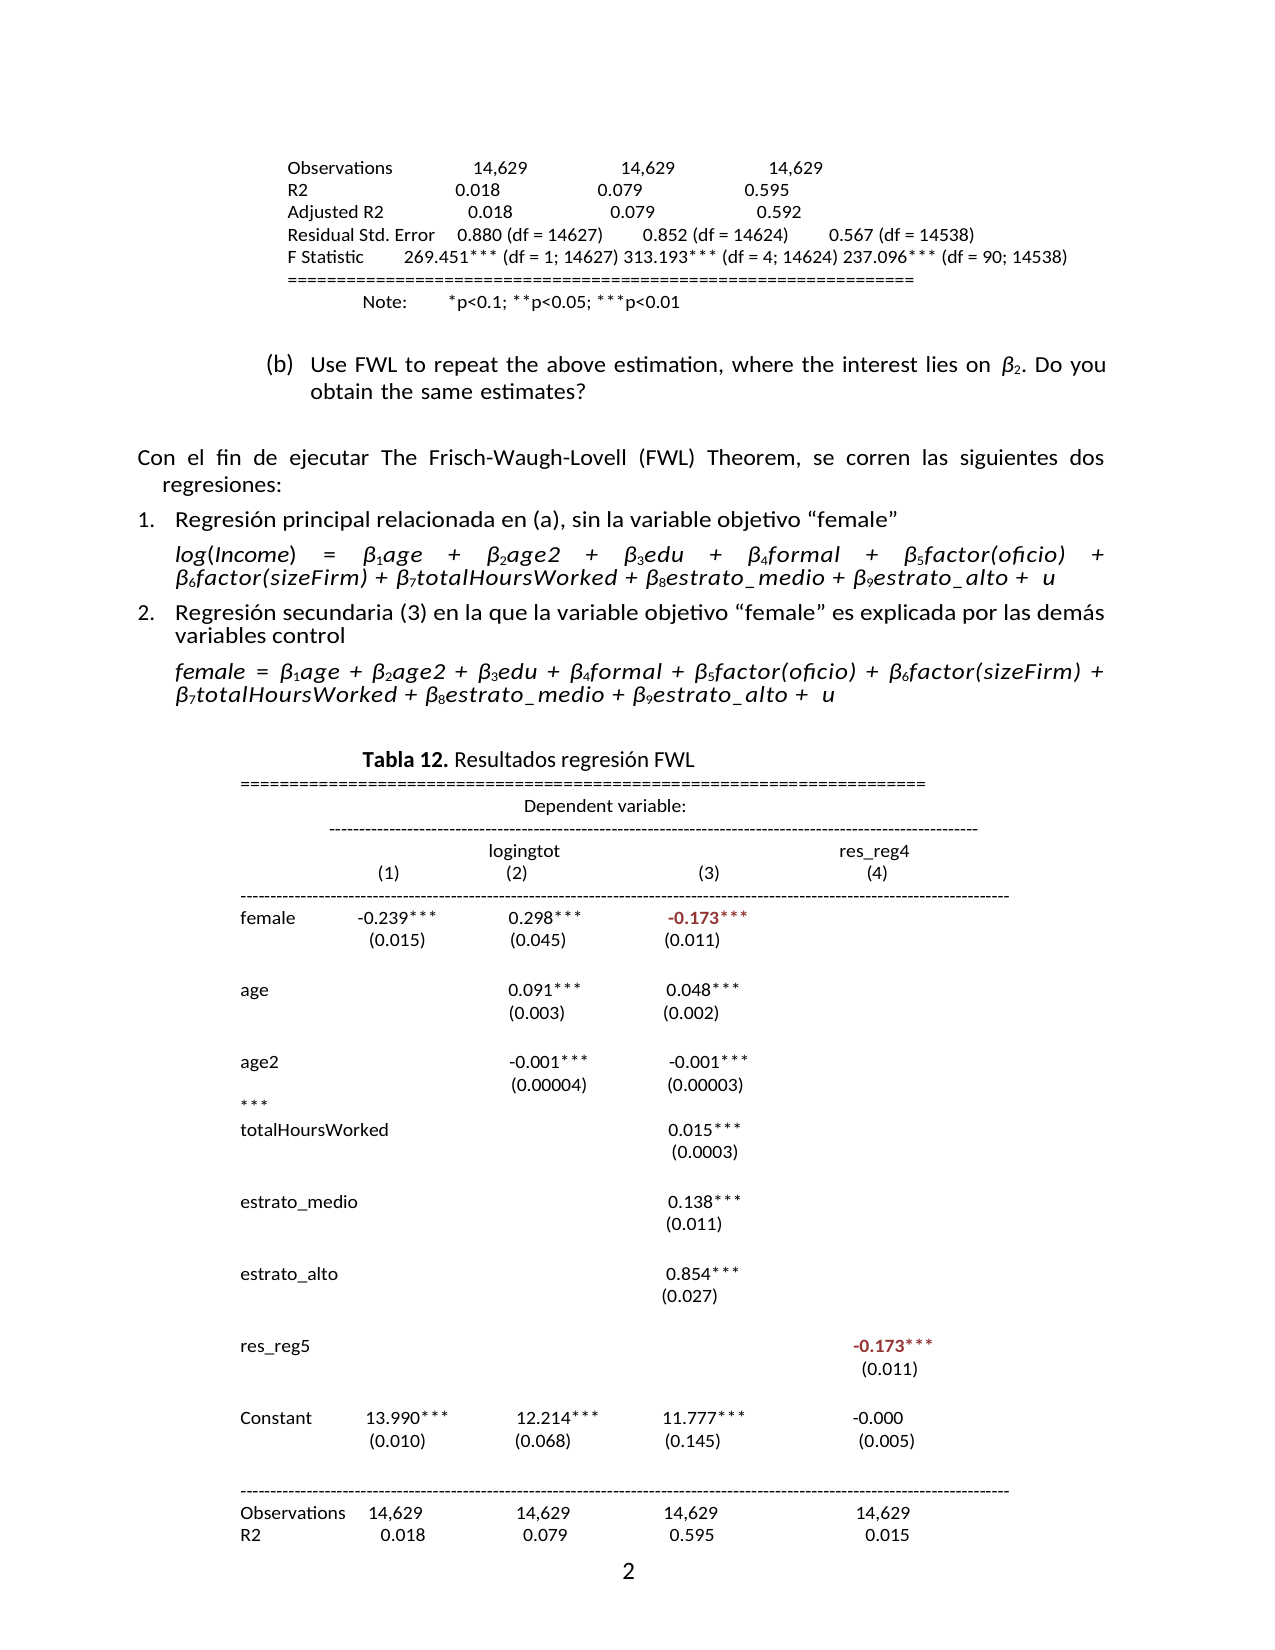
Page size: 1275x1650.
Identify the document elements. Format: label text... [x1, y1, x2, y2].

list ====================================================================== [240, 772, 1106, 794]
list estrato_medio 0.138*** [240, 1190, 1106, 1213]
list female = β1age + β2age2 + β3edu + β4formal + β5factor(oficio) + β6factor(sizeFirm) + β7totalHoursWorked + β8estrato_medio + β9estrato_alto + u [175, 660, 1106, 708]
list (1) (2) (3) (4) [240, 862, 1106, 884]
list (0.011) [240, 1357, 1106, 1379]
text Residual Std. Error 0.880 (df = 14627) 0.852 (df = 14624) 0.567 (df = 14538) [287, 223, 1106, 246]
list (0.011) [240, 1213, 1106, 1235]
list ------------------------------------------------------------------------------------------------------------ [240, 817, 1106, 839]
text ================================================================ [287, 268, 1106, 291]
list (0.00004) (0.00003) [240, 1073, 1106, 1096]
list age 0.091*** 0.048*** [240, 979, 1106, 1001]
list logingtot res_reg4 [240, 839, 1106, 862]
list Use FWL to repeat the above estimation, where the interest lies on β2. Do you obtain the same estimates? [266, 348, 1106, 406]
list (0.003) (0.002) [240, 1001, 1106, 1023]
list Regresión secundaria (3) en la que la variable objetivo “female” es explicada por las demás variables control [137, 602, 1106, 649]
list female -0.239*** 0.298*** -0.173*** [240, 907, 1106, 929]
list Dependent variable: [240, 794, 1106, 817]
list res_reg5 -0.173*** [240, 1335, 1106, 1357]
list log(Income) = β1age + β2age2 + β3edu + β4formal + β5factor(oficio) + β6factor(sizeFirm) + β7totalHoursWorked + β8estrato_medio + β9estrato_alto + u [175, 543, 1106, 591]
text Observations 14,629 14,629 14,629 [287, 156, 1106, 179]
list R2 0.018 0.079 0.595 0.015 [240, 1524, 1106, 1546]
list (0.027) [240, 1285, 1106, 1307]
list (0.015) (0.045) (0.011) [240, 929, 1106, 951]
list Observations 14,629 14,629 14,629 14,629 [240, 1501, 1106, 1524]
list (0.0003) [240, 1141, 1106, 1163]
list (0.010) (0.068) (0.145) (0.005) [240, 1429, 1106, 1452]
list Con el fin de ejecutar The Frisch-Waugh-Lovell (FWL) Theorem, se corren las siguientes dos regresiones: [137, 443, 1106, 498]
list Constant 13.990*** 12.214*** 11.777*** -0.000 [240, 1407, 1106, 1429]
text Note: *p<0.1; **p<0.05; ***p<0.01 [264, 291, 1106, 313]
text F Statistic 269.451*** (df = 1; 14627) 313.193*** (df = 4; 14624) 237.096*** (df = 90; 14538) [287, 246, 1106, 268]
list totalHoursWorked 0.015*** [240, 1118, 1106, 1141]
list age2 -0.001*** -0.001*** [240, 1051, 1106, 1073]
list -------------------------------------------------------------------------------------------------------------------------------- [240, 884, 1106, 907]
list Regresión principal relacionada en (a), sin la variable objetivo “female” [137, 509, 1106, 533]
list -------------------------------------------------------------------------------------------------------------------------------- [240, 1479, 1106, 1501]
list estrato_alto 0.854*** [240, 1262, 1106, 1285]
text R2 0.018 0.079 0.595 [287, 179, 1106, 201]
text Tabla 12. Resultados regresión FWL [362, 748, 1106, 772]
list *** [137, 1096, 1106, 1118]
text Adjusted R2 0.018 0.079 0.592 [287, 201, 1106, 223]
